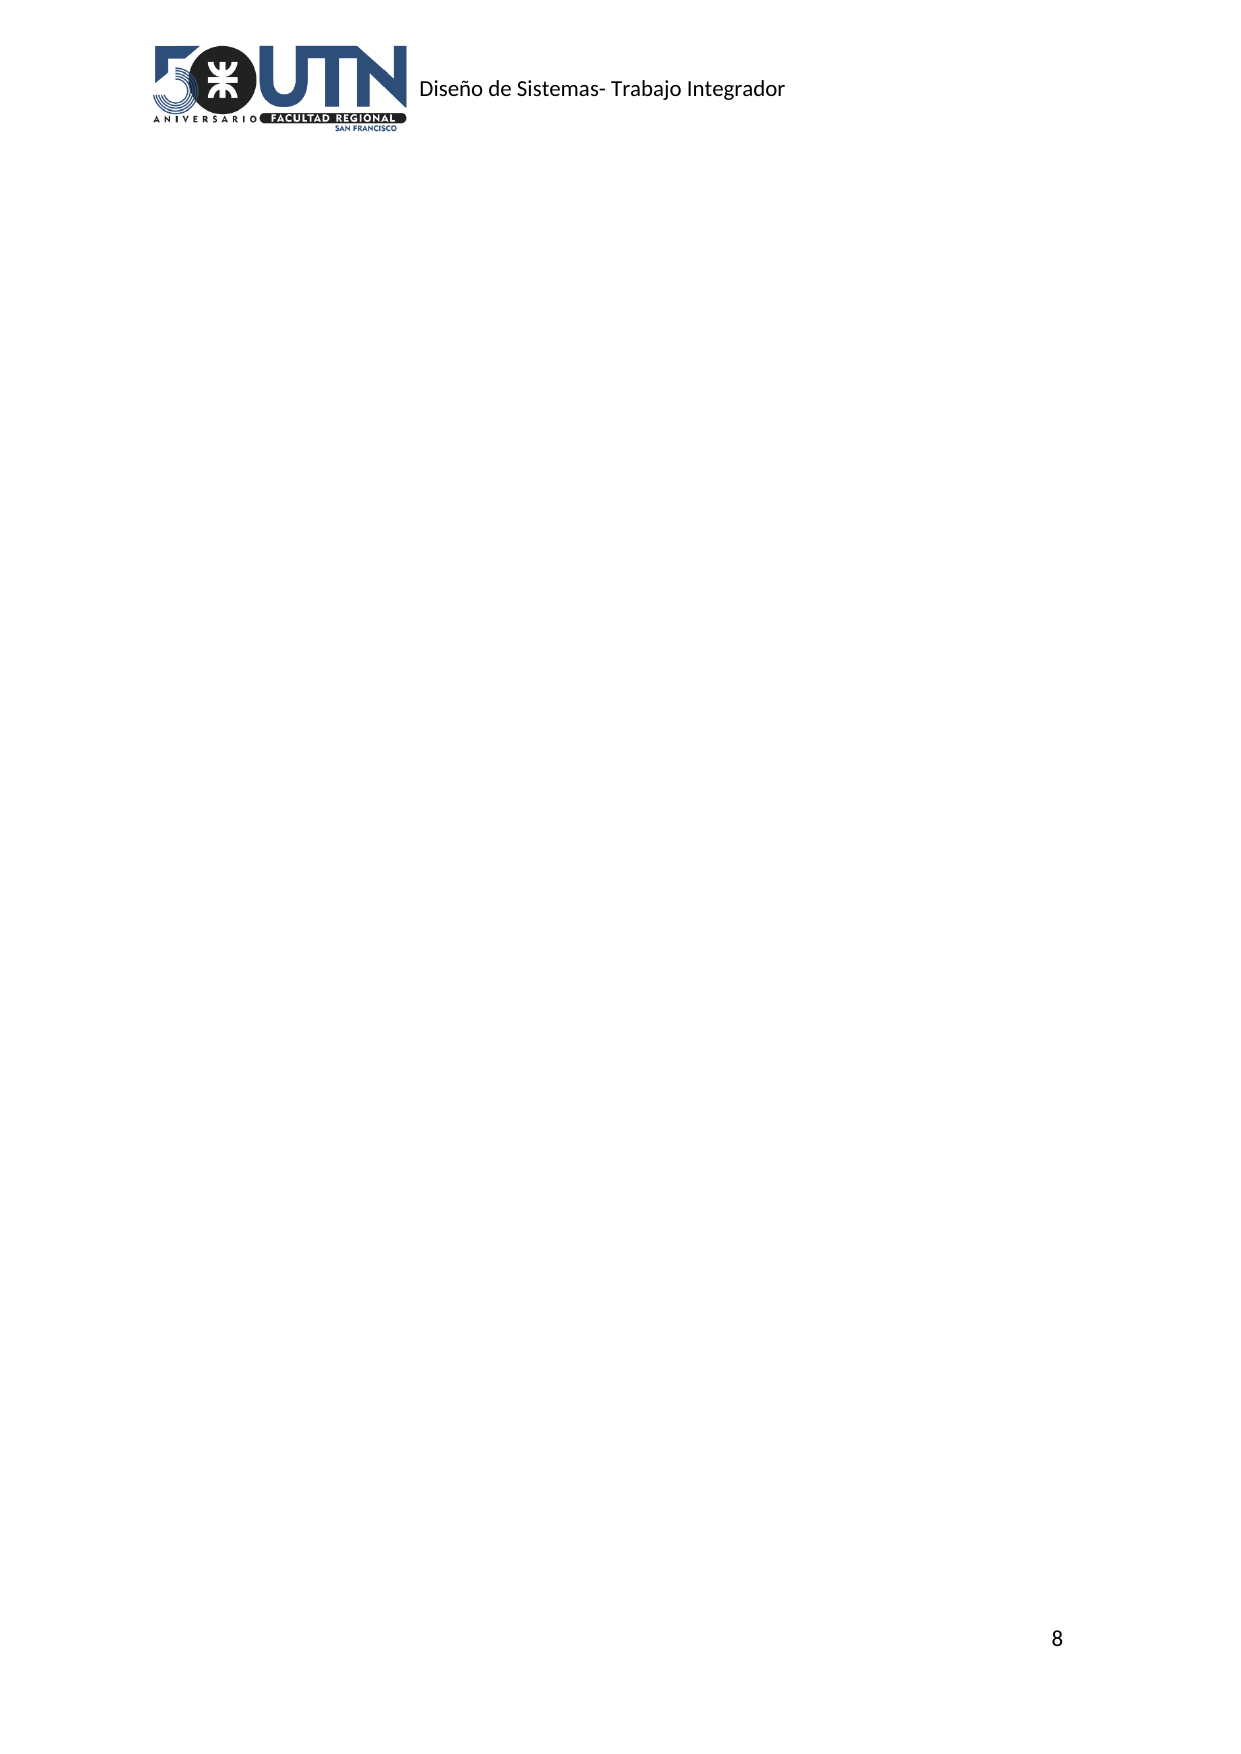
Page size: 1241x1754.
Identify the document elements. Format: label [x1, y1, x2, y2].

picture [147, 37, 414, 146]
